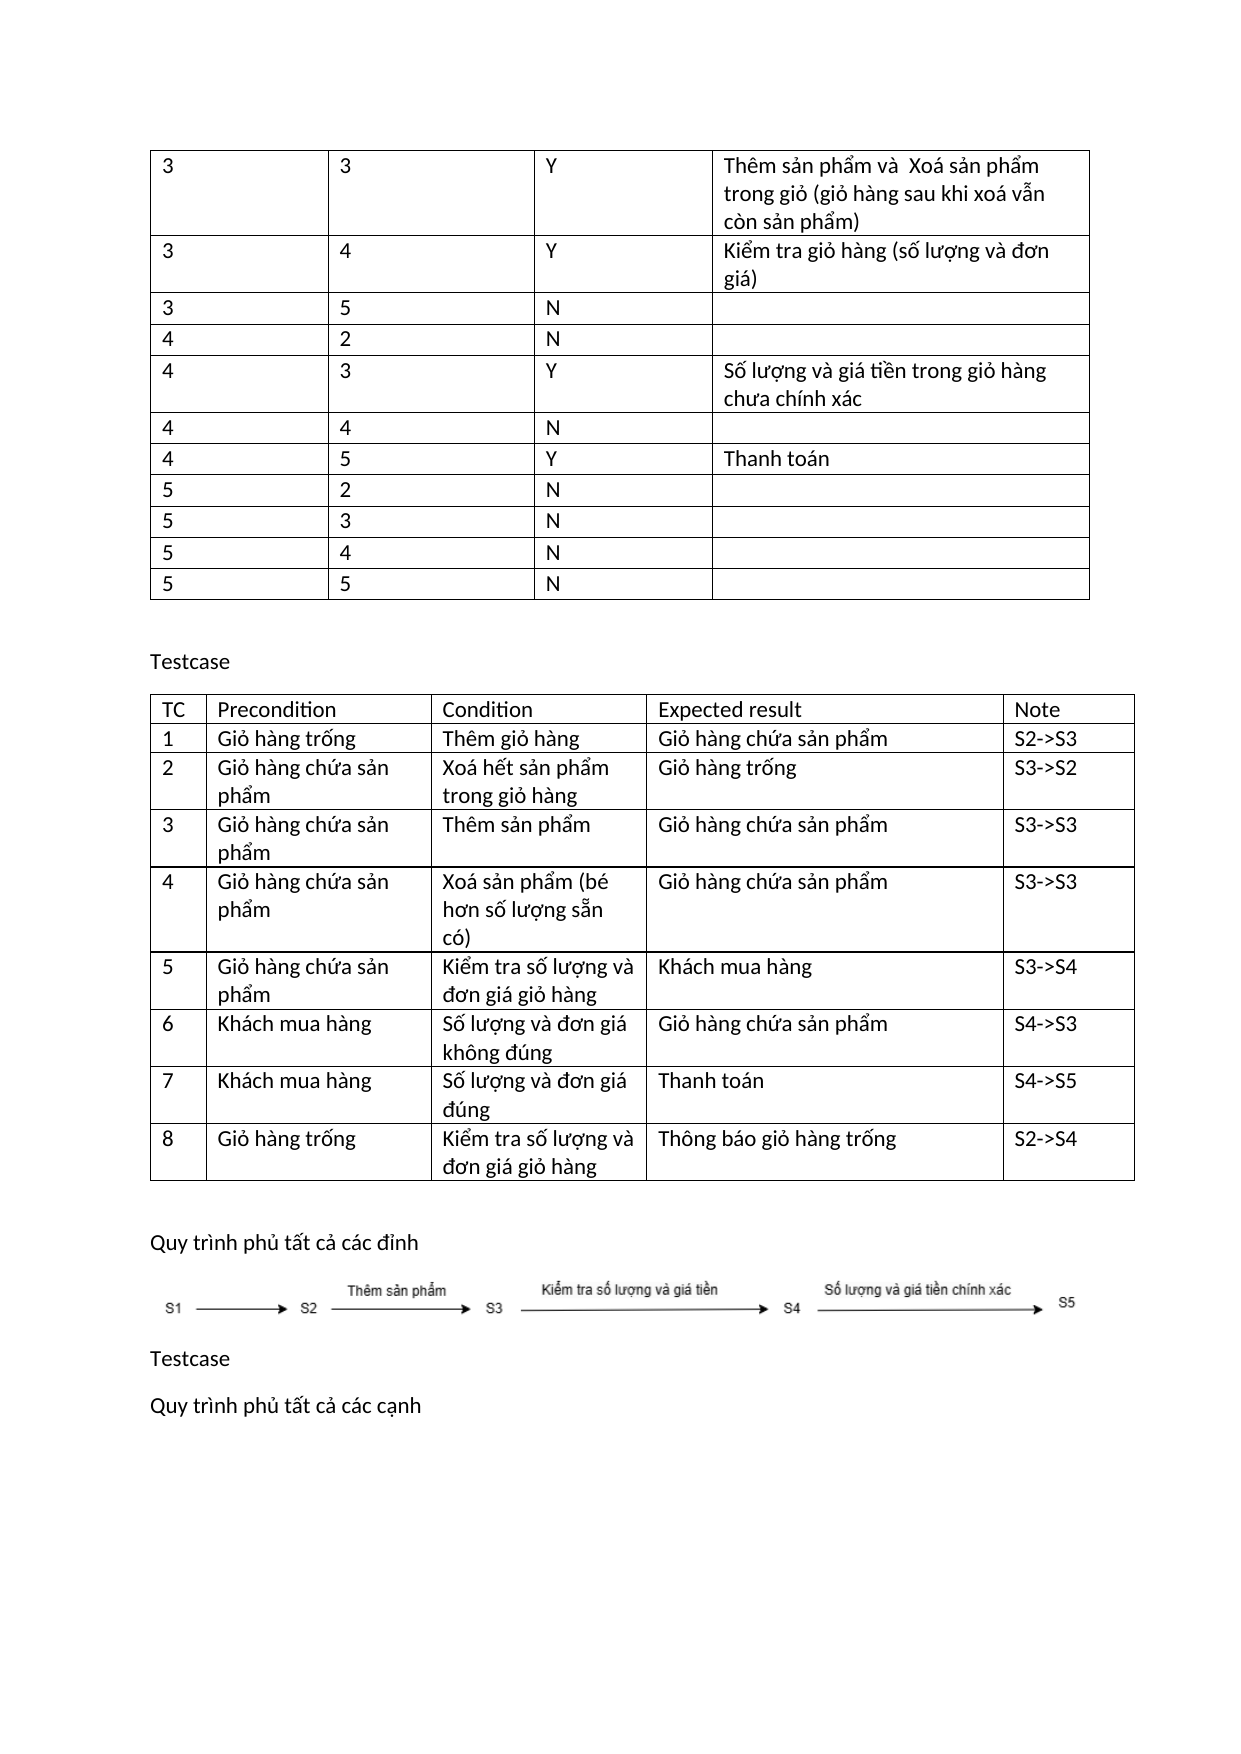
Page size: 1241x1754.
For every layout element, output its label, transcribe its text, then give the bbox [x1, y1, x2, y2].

text Quy trình phủ tất cả các cạnh [150, 1391, 1090, 1419]
table_cell [713, 569, 1089, 599]
table_cell Giỏ hàng chứa sản phẩm [647, 724, 1003, 752]
table_cell Giỏ hàng trống [207, 1124, 431, 1180]
table_cell 3 [329, 151, 534, 235]
table_cell Khách mua hàng [647, 953, 1003, 1008]
table_cell 2 [151, 753, 206, 809]
table_cell Giỏ hàng chứa sản phẩm [647, 810, 1003, 866]
table_cell Giỏ hàng trống [207, 724, 431, 752]
picture [150, 1274, 1089, 1326]
table_cell 4 [151, 325, 328, 355]
table_cell Kiểm tra số lượng và đơn giá giỏ hàng [432, 1124, 646, 1180]
table_cell 5 [151, 507, 328, 537]
table_cell 3 [329, 507, 534, 537]
text Testcase [150, 647, 1090, 675]
table_cell [713, 507, 1089, 537]
table_cell 4 [151, 868, 206, 951]
table_cell 5 [151, 538, 328, 568]
table_cell N [535, 475, 712, 506]
table_cell Thanh toán [713, 444, 1089, 474]
table_cell Y [535, 236, 712, 292]
table_cell S3->S3 [1004, 868, 1134, 951]
table_cell 6 [151, 1010, 206, 1066]
text Testcase [150, 1344, 1090, 1373]
table_cell 3 [151, 810, 206, 866]
table_cell 4 [151, 444, 328, 474]
table_header Condition [432, 695, 646, 723]
table_header Expected result [647, 695, 1003, 723]
table_cell 8 [151, 1124, 206, 1180]
table_cell 4 [329, 538, 534, 568]
table_cell 7 [151, 1067, 206, 1123]
table_header Precondition [207, 695, 431, 723]
table_cell [713, 293, 1089, 323]
table_cell Xoá hết sản phẩm trong giỏ hàng [432, 753, 646, 809]
table_cell 4 [151, 356, 328, 412]
table_cell 4 [151, 413, 328, 443]
table_cell Giỏ hàng chứa sản phẩm [207, 753, 431, 809]
table_header TC [151, 695, 206, 723]
table_cell [713, 475, 1089, 506]
table_cell 2 [329, 475, 534, 506]
table_cell Thanh toán [647, 1067, 1003, 1123]
table_cell 5 [329, 444, 534, 474]
table_cell N [535, 293, 712, 323]
table_cell Kiểm tra số lượng và đơn giá giỏ hàng [432, 953, 646, 1008]
table_cell Giỏ hàng chứa sản phẩm [207, 953, 431, 1008]
table_cell Giỏ hàng trống [647, 753, 1003, 809]
table_cell N [535, 538, 712, 568]
table_cell Khách mua hàng [207, 1067, 431, 1123]
table_cell [713, 325, 1089, 355]
table_cell 3 [151, 151, 328, 235]
table_header Note [1004, 695, 1134, 723]
table_cell 1 [151, 724, 206, 752]
table_cell N [535, 507, 712, 537]
table_cell 2 [329, 325, 534, 355]
table_cell Số lượng và đơn giá đúng [432, 1067, 646, 1123]
table_cell Giỏ hàng chứa sản phẩm [207, 810, 431, 866]
table_cell 5 [329, 569, 534, 599]
table_cell 5 [329, 293, 534, 323]
table_cell 3 [151, 293, 328, 323]
table_cell 4 [329, 236, 534, 292]
table_cell S3->S4 [1004, 953, 1134, 1008]
table_cell Kiểm tra giỏ hàng (số lượng và đơn giá) [713, 236, 1089, 292]
table_cell Xoá sản phẩm (bé hơn số lượng sẵn có) [432, 868, 646, 951]
table_cell Thêm sản phẩm [432, 810, 646, 866]
table_cell [713, 538, 1089, 568]
table_cell Số lượng và giá tiền trong giỏ hàng chưa chính xác [713, 356, 1089, 412]
table_cell [713, 413, 1089, 443]
table_cell Y [535, 356, 712, 412]
table_cell 5 [151, 475, 328, 506]
table_cell Khách mua hàng [207, 1010, 431, 1066]
table_cell Giỏ hàng chứa sản phẩm [647, 868, 1003, 951]
table_cell Y [535, 151, 712, 235]
table_cell S4->S3 [1004, 1010, 1134, 1066]
table_cell S2->S4 [1004, 1124, 1134, 1180]
table_cell N [535, 569, 712, 599]
table_cell 5 [151, 953, 206, 1008]
table_cell N [535, 325, 712, 355]
table_cell S3->S2 [1004, 753, 1134, 809]
table_cell S4->S5 [1004, 1067, 1134, 1123]
text Quy trình phủ tất cả các đỉnh [150, 1228, 1090, 1256]
table_cell 3 [329, 356, 534, 412]
table_cell S3->S3 [1004, 810, 1134, 866]
table_cell Giỏ hàng chứa sản phẩm [647, 1010, 1003, 1066]
table_cell 3 [151, 236, 328, 292]
table_cell Giỏ hàng chứa sản phẩm [207, 868, 431, 951]
table_cell N [535, 413, 712, 443]
table_cell S2->S3 [1004, 724, 1134, 752]
table_cell Thông báo giỏ hàng trống [647, 1124, 1003, 1180]
table_cell Số lượng và đơn giá không đúng [432, 1010, 646, 1066]
table_cell Thêm sản phẩm và Xoá sản phẩm trong giỏ (giỏ hàng sau khi xoá vẫn còn sản phẩm) [713, 151, 1089, 235]
table_cell Y [535, 444, 712, 474]
table_cell Thêm giỏ hàng [432, 724, 646, 752]
table_cell 5 [151, 569, 328, 599]
table_cell 4 [329, 413, 534, 443]
